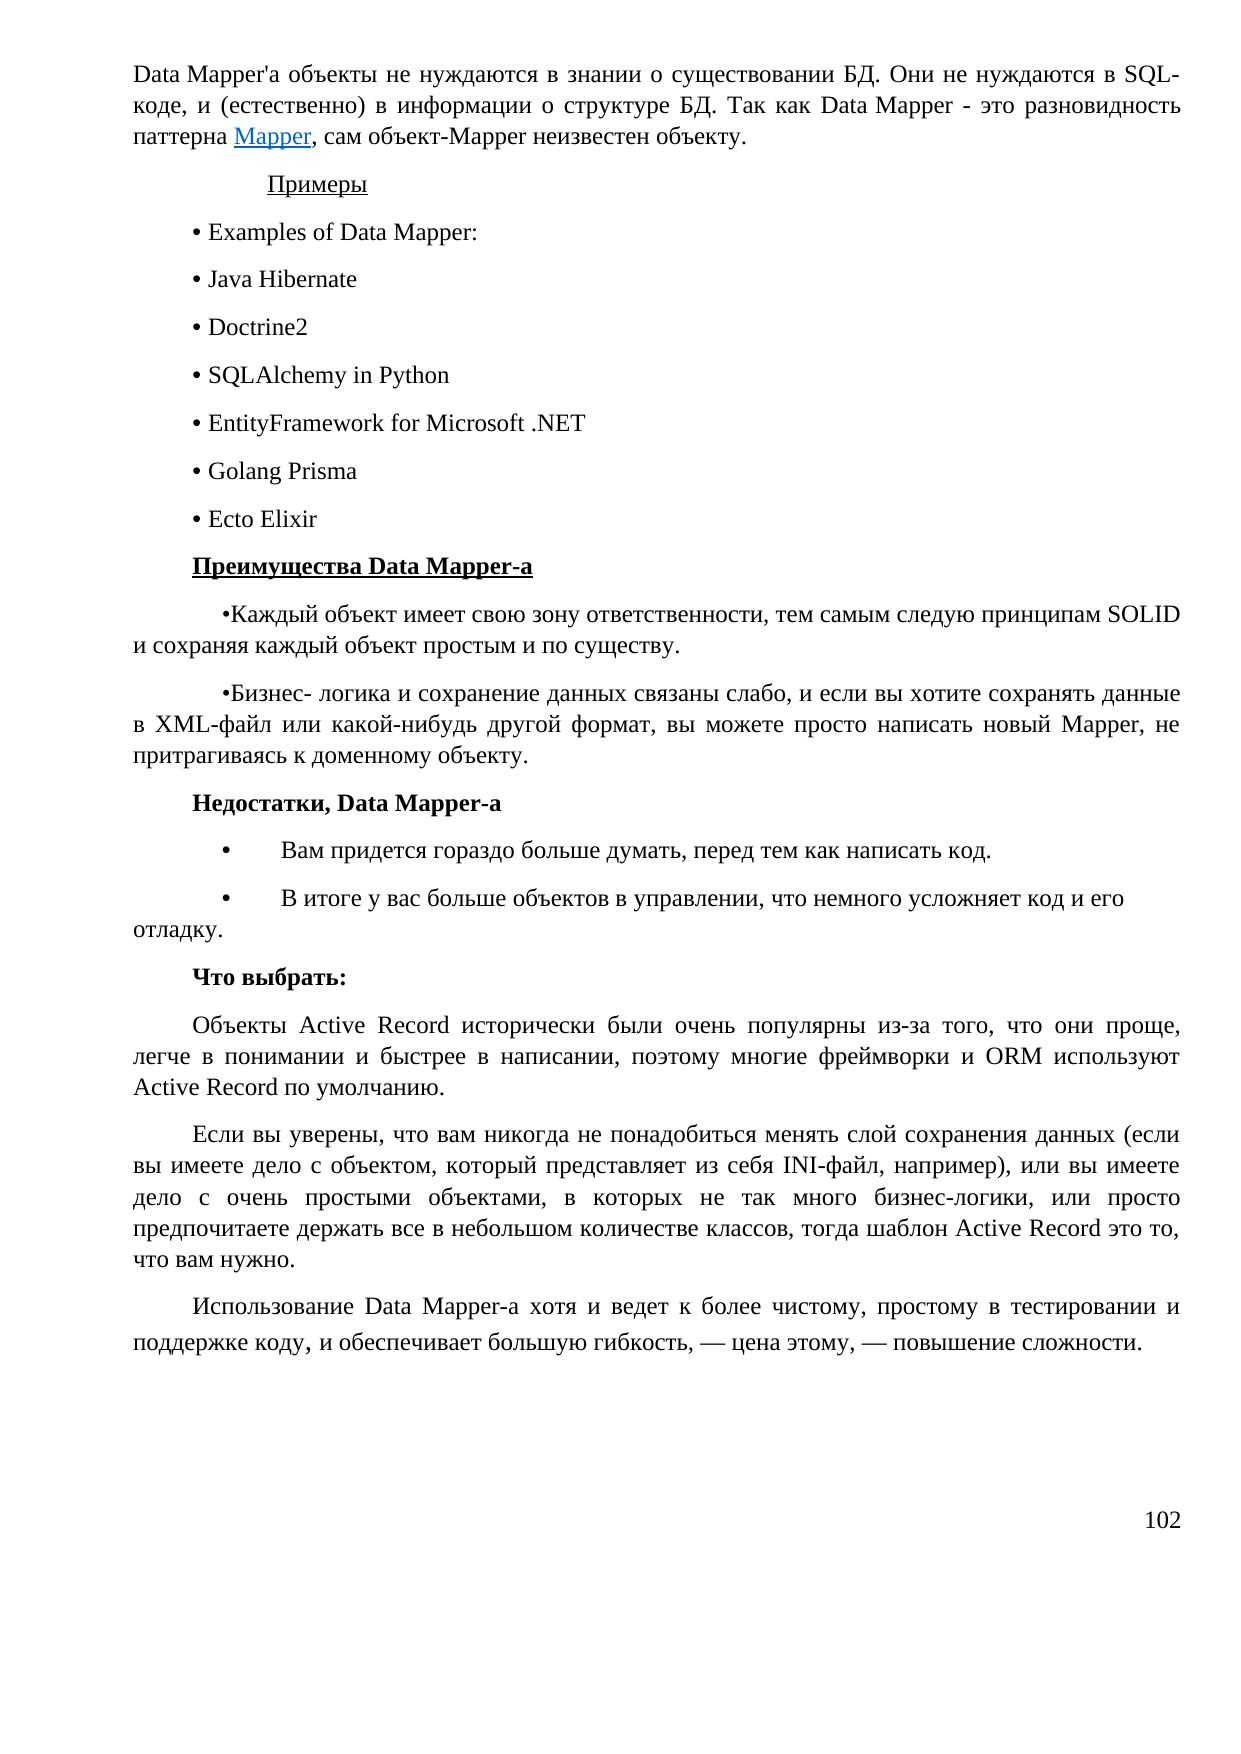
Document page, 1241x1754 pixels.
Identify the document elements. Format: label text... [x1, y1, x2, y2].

text Использование Data Mapper-а хотя и ведет к более чистому, простому в тестировании и поддержке коду, и обеспечивает большую гибкость, — цена этому, — повышение сложности. [133, 1291, 1181, 1356]
text Объекты Active Record исторически были очень популярны из-за того, что они проще, легче в понимании и быстрее в написании, поэтому многие фреймворки и ORM используют Active Record по умолчанию. [133, 1010, 1181, 1101]
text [133, 59, 1181, 150]
text Преимущества Data Mapper-а [133, 551, 1181, 580]
list Examples of Data Mapper: [133, 217, 1181, 246]
text Примеры [267, 169, 1181, 198]
list Вам придется гораздо больше думать, перед тем как написать код. [133, 835, 1181, 864]
text •Каждый объект имеет свою зону ответственности, тем самым следую принципам SOLID и сохраняя каждый объект простым и по существу. [133, 599, 1181, 659]
list Java Hibernate [133, 264, 1181, 293]
list EntityFramework for Microsoft .NET [133, 408, 1181, 437]
list В итоге у вас больше объектов в управлении, что немного усложняет код и его отладку. [133, 883, 1181, 943]
text Что выбрать: [133, 962, 1181, 991]
text Если вы уверены, что вам никогда не понадобиться менять слой сохранения данных (если вы имеете дело с объектом, который представляет из себя INI-файл, например), или вы имеете дело с очень простыми объектами, в которых не так много бизнес-логики, или просто предпочитаете держать все в небольшом количестве классов, тогда шаблон Active Record это то, что вам нужно. [133, 1119, 1181, 1272]
list Ecto Elixir [133, 503, 1181, 532]
list Golang Prisma [133, 456, 1181, 484]
text •Бизнес- логика и сохранение данных связаны слабо, и если вы хотите сохранять данные в XML-файл или какой-нибудь другой формат, вы можете просто написать новый Mapper, не притрагиваясь к доменному объекту. [133, 678, 1181, 769]
list SQLAlchemy in Python [133, 360, 1181, 389]
text Недостатки, Data Mapper-а [133, 788, 1181, 816]
list Doctrine2 [133, 312, 1181, 341]
